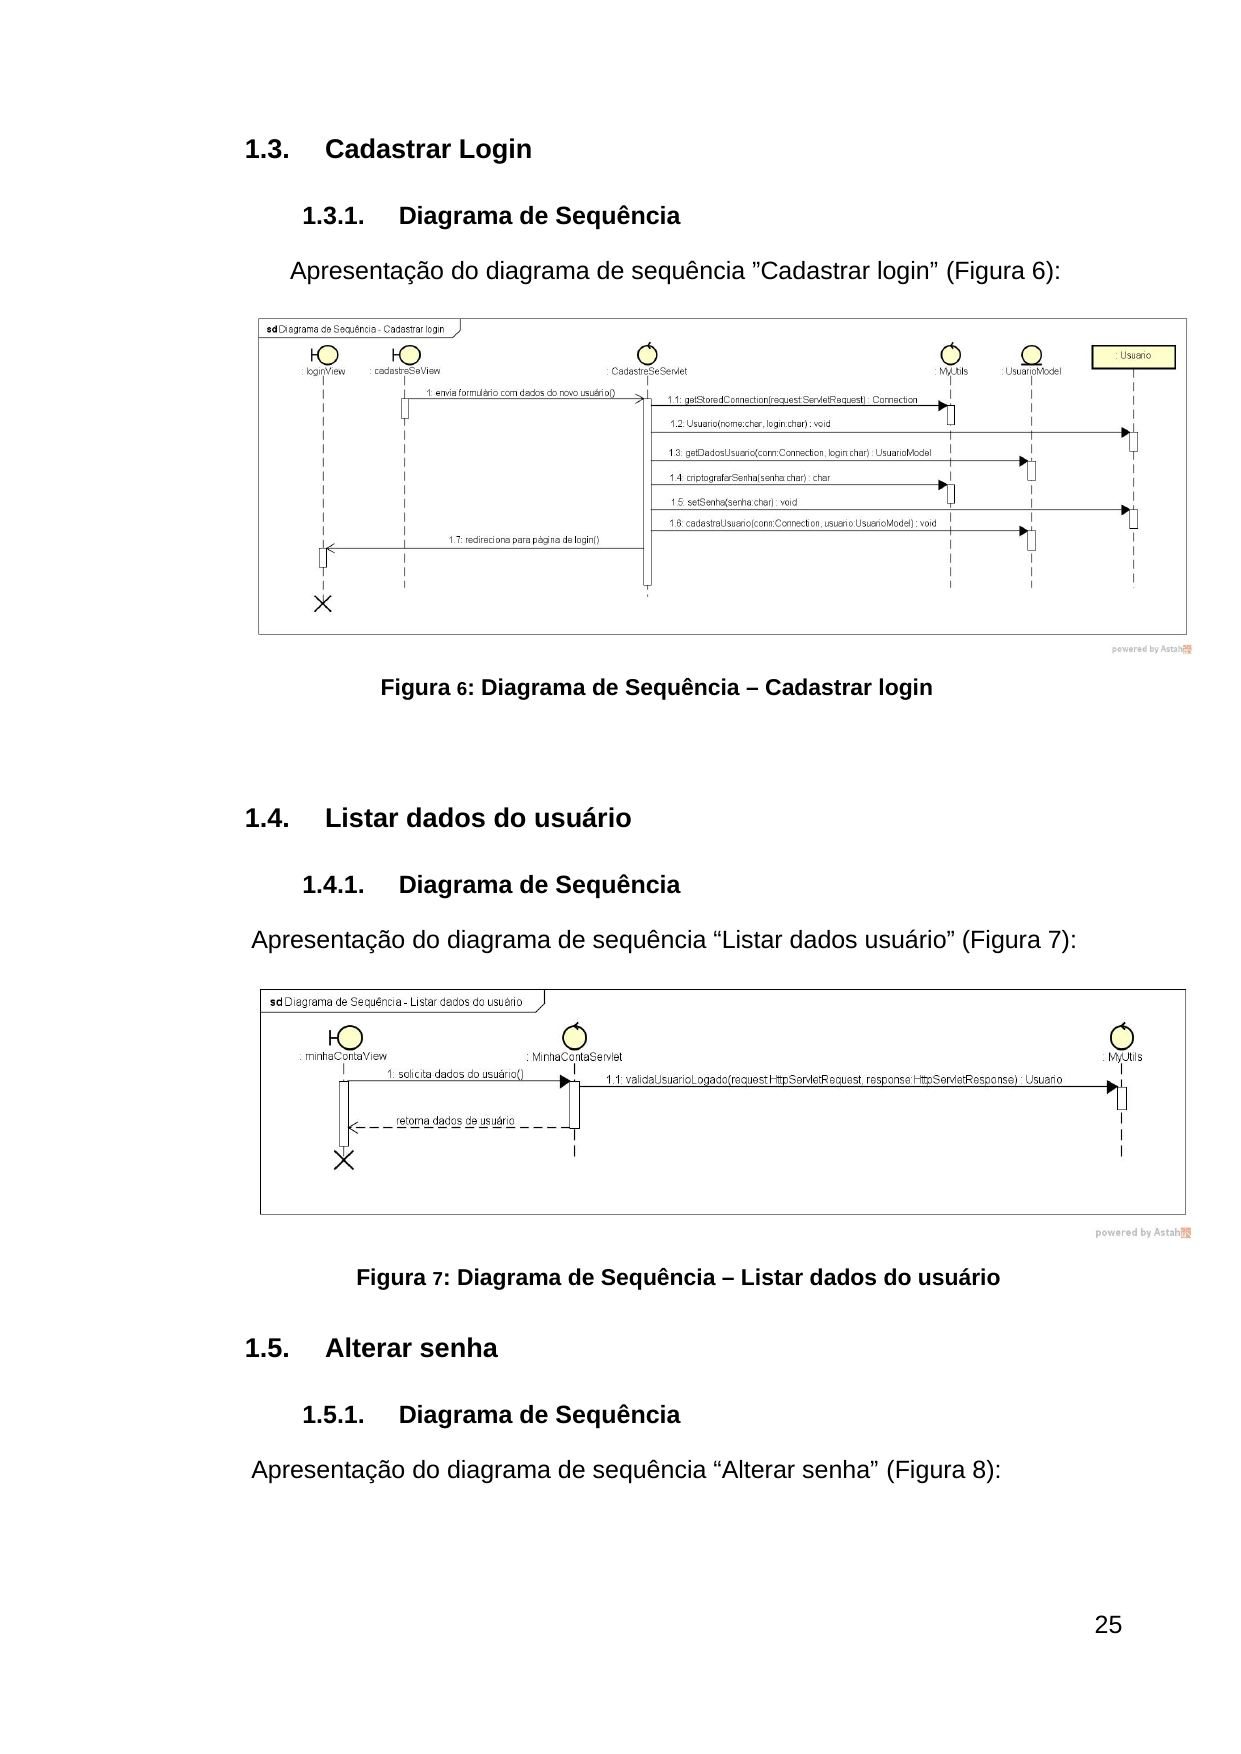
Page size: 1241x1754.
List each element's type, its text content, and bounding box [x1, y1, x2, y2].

subtitle Alterar senha [177, 1332, 1122, 1363]
subtitle Diagrama de Sequência [177, 201, 1122, 229]
picture [251, 981, 1194, 1241]
subtitle Diagrama de Sequência [177, 1399, 1122, 1428]
text Apresentação do diagrama de sequência ”Cadastrar login” (Figura 6): [290, 256, 1122, 285]
subtitle Listar dados do usuário [177, 802, 1122, 833]
text Apresentação do diagrama de sequência “Listar dados usuário” (Figura 7): [177, 925, 1122, 954]
picture [251, 311, 1194, 656]
subtitle Diagrama de Sequência [177, 870, 1122, 898]
text Apresentação do diagrama de sequência “Alterar senha” (Figura 8): [177, 1455, 1122, 1484]
subtitle Cadastrar Login [177, 133, 1122, 164]
